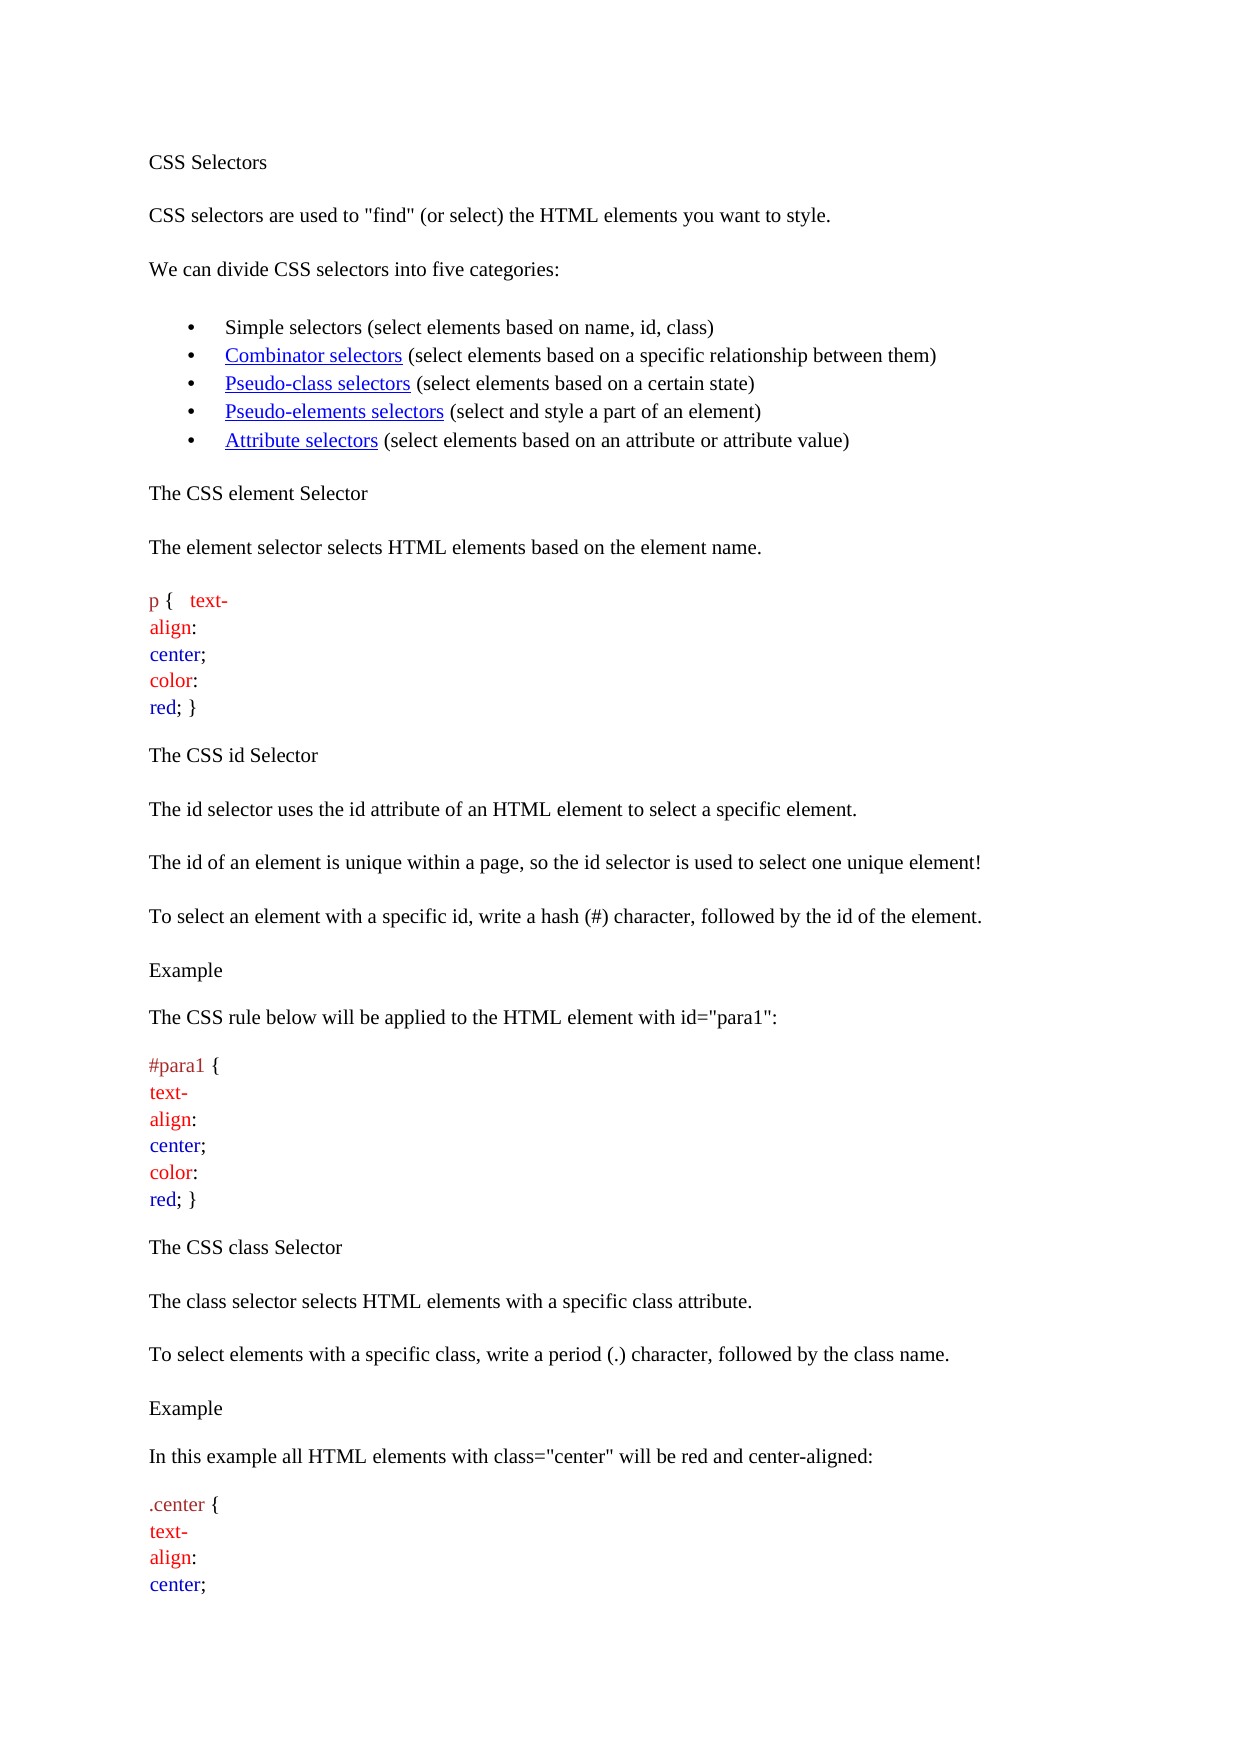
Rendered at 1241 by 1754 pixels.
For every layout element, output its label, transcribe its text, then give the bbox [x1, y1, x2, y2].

list Combinator selectors (select elements based on a specific relationship between them) [187, 343, 1047, 367]
text To select elements with a specific class, write a period (.) character, followed by the class name. [148, 1342, 1047, 1366]
text The element selector selects HTML elements based on the element name. [148, 535, 1047, 559]
text CSS Selectors [148, 150, 985, 174]
text We can divide CSS selectors into five categories: [148, 257, 1047, 281]
text The CSS element Selector [148, 481, 985, 505]
text To select an element with a specific id, write a hash (#) character, followed by the id of the element. [148, 904, 1047, 928]
text The CSS rule below will be applied to the HTML element with id="para1": [148, 1005, 1047, 1029]
text Example [148, 957, 1047, 982]
text Example [148, 1396, 1047, 1420]
text The id selector uses the id attribute of an HTML element to select a specific element. [148, 797, 1047, 821]
text p { text-align: center; color: red; } [148, 588, 230, 719]
text CSS selectors are used to "find" (or select) the HTML elements you want to style. [148, 203, 1047, 227]
text The class selector selects HTML elements with a specific class attribute. [148, 1289, 1047, 1313]
text The CSS id Selector [148, 743, 985, 767]
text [148, 1492, 234, 1596]
list Attribute selectors (select elements based on an attribute or attribute value) [187, 428, 1047, 452]
list Pseudo-elements selectors (select and style a part of an element) [187, 399, 1047, 423]
list Pseudo-class selectors (select elements based on a certain state) [187, 371, 1047, 395]
text The CSS class Selector [148, 1235, 985, 1259]
list Simple selectors (select elements based on name, id, class) [187, 314, 1047, 339]
text In this example all HTML elements with class="center" will be red and center-aligned: [148, 1444, 1047, 1468]
text #para1 { text-align: center; color: red; } [148, 1053, 230, 1211]
text The id of an element is unique within a page, so the id selector is used to select one unique element! [148, 850, 1047, 874]
